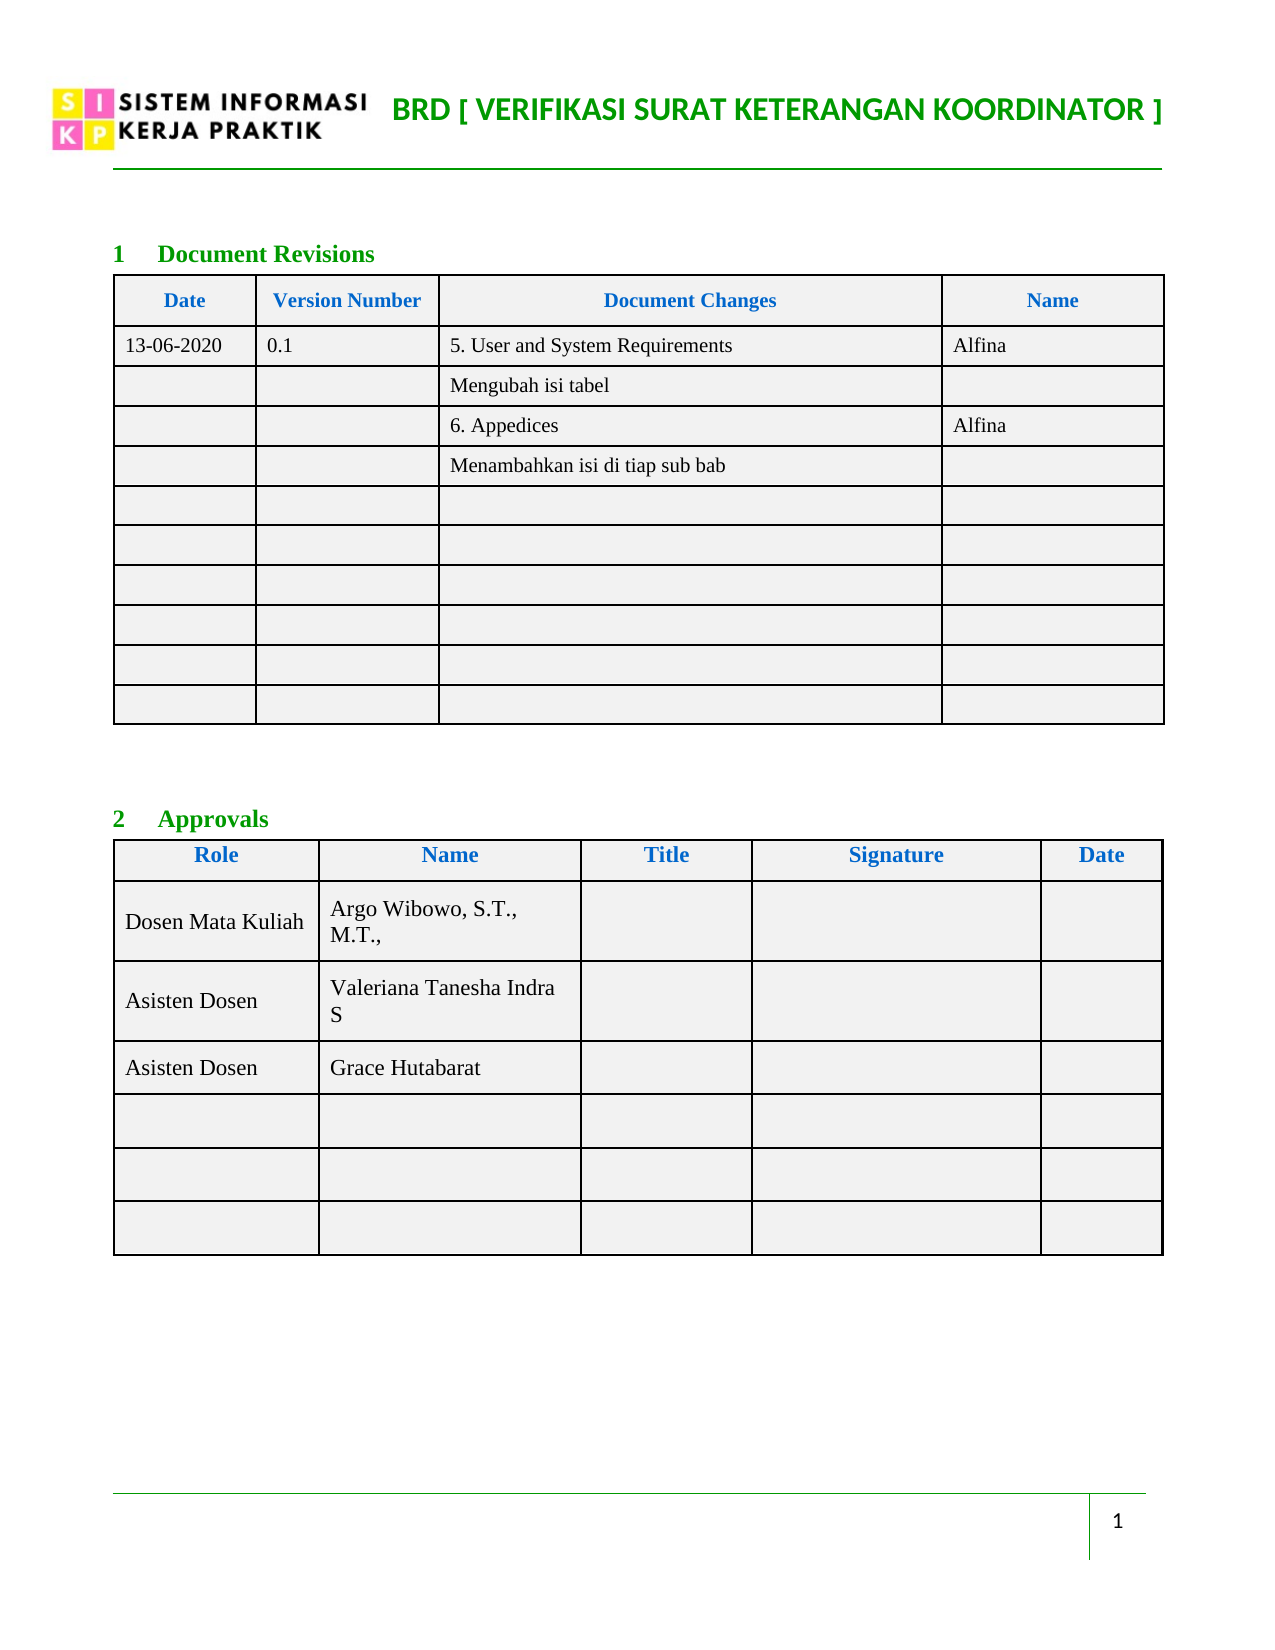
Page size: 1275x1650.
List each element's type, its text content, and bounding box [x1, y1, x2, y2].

subtitle Document Revisions [112, 239, 1162, 268]
table_cell [320, 1149, 580, 1200]
table_cell [1042, 962, 1161, 1040]
table_cell [1042, 1095, 1161, 1147]
table_cell [115, 606, 255, 644]
table_cell [753, 882, 1040, 960]
table_cell 0.1 [257, 327, 438, 365]
table_cell [440, 646, 941, 683]
table_cell [115, 447, 255, 484]
table_cell [440, 526, 941, 564]
table_cell [753, 1095, 1040, 1147]
table_cell [1042, 1202, 1161, 1253]
table_cell [115, 566, 255, 604]
table_cell Grace Hutabarat [320, 1042, 580, 1093]
table_cell [115, 367, 255, 405]
table_cell [1042, 882, 1161, 960]
table_cell [257, 686, 438, 723]
table_cell [257, 566, 438, 604]
table_cell Dosen Mata Kuliah [115, 882, 318, 960]
table_cell Alfina [943, 407, 1163, 445]
table_cell [115, 646, 255, 683]
table_cell [943, 686, 1163, 723]
table_cell [582, 1095, 751, 1147]
table_header Role [115, 841, 318, 880]
table_cell [753, 1202, 1040, 1253]
table_cell 6. Appedices [440, 407, 941, 445]
table_cell Argo Wibowo, S.T., M.T., [320, 882, 580, 960]
table_header Version Number [257, 276, 438, 325]
table_cell [943, 487, 1163, 524]
table_cell [257, 367, 438, 405]
table_cell [257, 526, 438, 564]
table_cell [582, 1202, 751, 1253]
table_cell [440, 566, 941, 604]
table_cell [257, 407, 438, 445]
table_cell Valeriana Tanesha Indra S [320, 962, 580, 1040]
table_cell [320, 1095, 580, 1147]
table_cell [753, 962, 1040, 1040]
table_cell [753, 1149, 1040, 1200]
table_cell [1042, 1149, 1161, 1200]
table_cell [582, 1042, 751, 1093]
table_cell Asisten Dosen [115, 962, 318, 1040]
table_cell Alfina [943, 327, 1163, 365]
table_cell [943, 606, 1163, 644]
table_cell [115, 407, 255, 445]
table_cell [440, 487, 941, 524]
table_cell Menambahkan isi di tiap sub bab [440, 447, 941, 484]
table_cell [943, 646, 1163, 683]
table_cell [257, 646, 438, 683]
table_header Date [115, 276, 255, 325]
table_cell [440, 606, 941, 644]
table_cell [943, 447, 1163, 484]
table_cell [115, 487, 255, 524]
table_cell [582, 962, 751, 1040]
table_cell [115, 1202, 318, 1253]
table_cell [943, 526, 1163, 564]
table_cell [115, 1149, 318, 1200]
table_cell [753, 1042, 1040, 1093]
table_cell [943, 566, 1163, 604]
table_header Name [320, 841, 580, 880]
table_cell [115, 1095, 318, 1147]
table_cell [115, 526, 255, 564]
table_header Signature [753, 841, 1040, 880]
table_header Name [943, 276, 1163, 325]
table_cell [257, 487, 438, 524]
table_cell Asisten Dosen [115, 1042, 318, 1093]
table_cell [582, 1149, 751, 1200]
picture [40, 76, 403, 161]
table_cell 5. User and System Requirements [440, 327, 941, 365]
table_cell [257, 447, 438, 484]
table_cell [943, 367, 1163, 405]
table_cell [440, 686, 941, 723]
table_cell [1042, 1042, 1161, 1093]
table_cell Mengubah isi tabel [440, 367, 941, 405]
table_cell 13-06-2020 [115, 327, 255, 365]
table_cell [582, 882, 751, 960]
table_header Document Changes [440, 276, 941, 325]
table_cell [115, 686, 255, 723]
table_cell [257, 606, 438, 644]
table_header Date [1042, 841, 1161, 880]
table_cell [320, 1202, 580, 1253]
table_header Title [582, 841, 751, 880]
subtitle Approvals [112, 804, 1162, 833]
